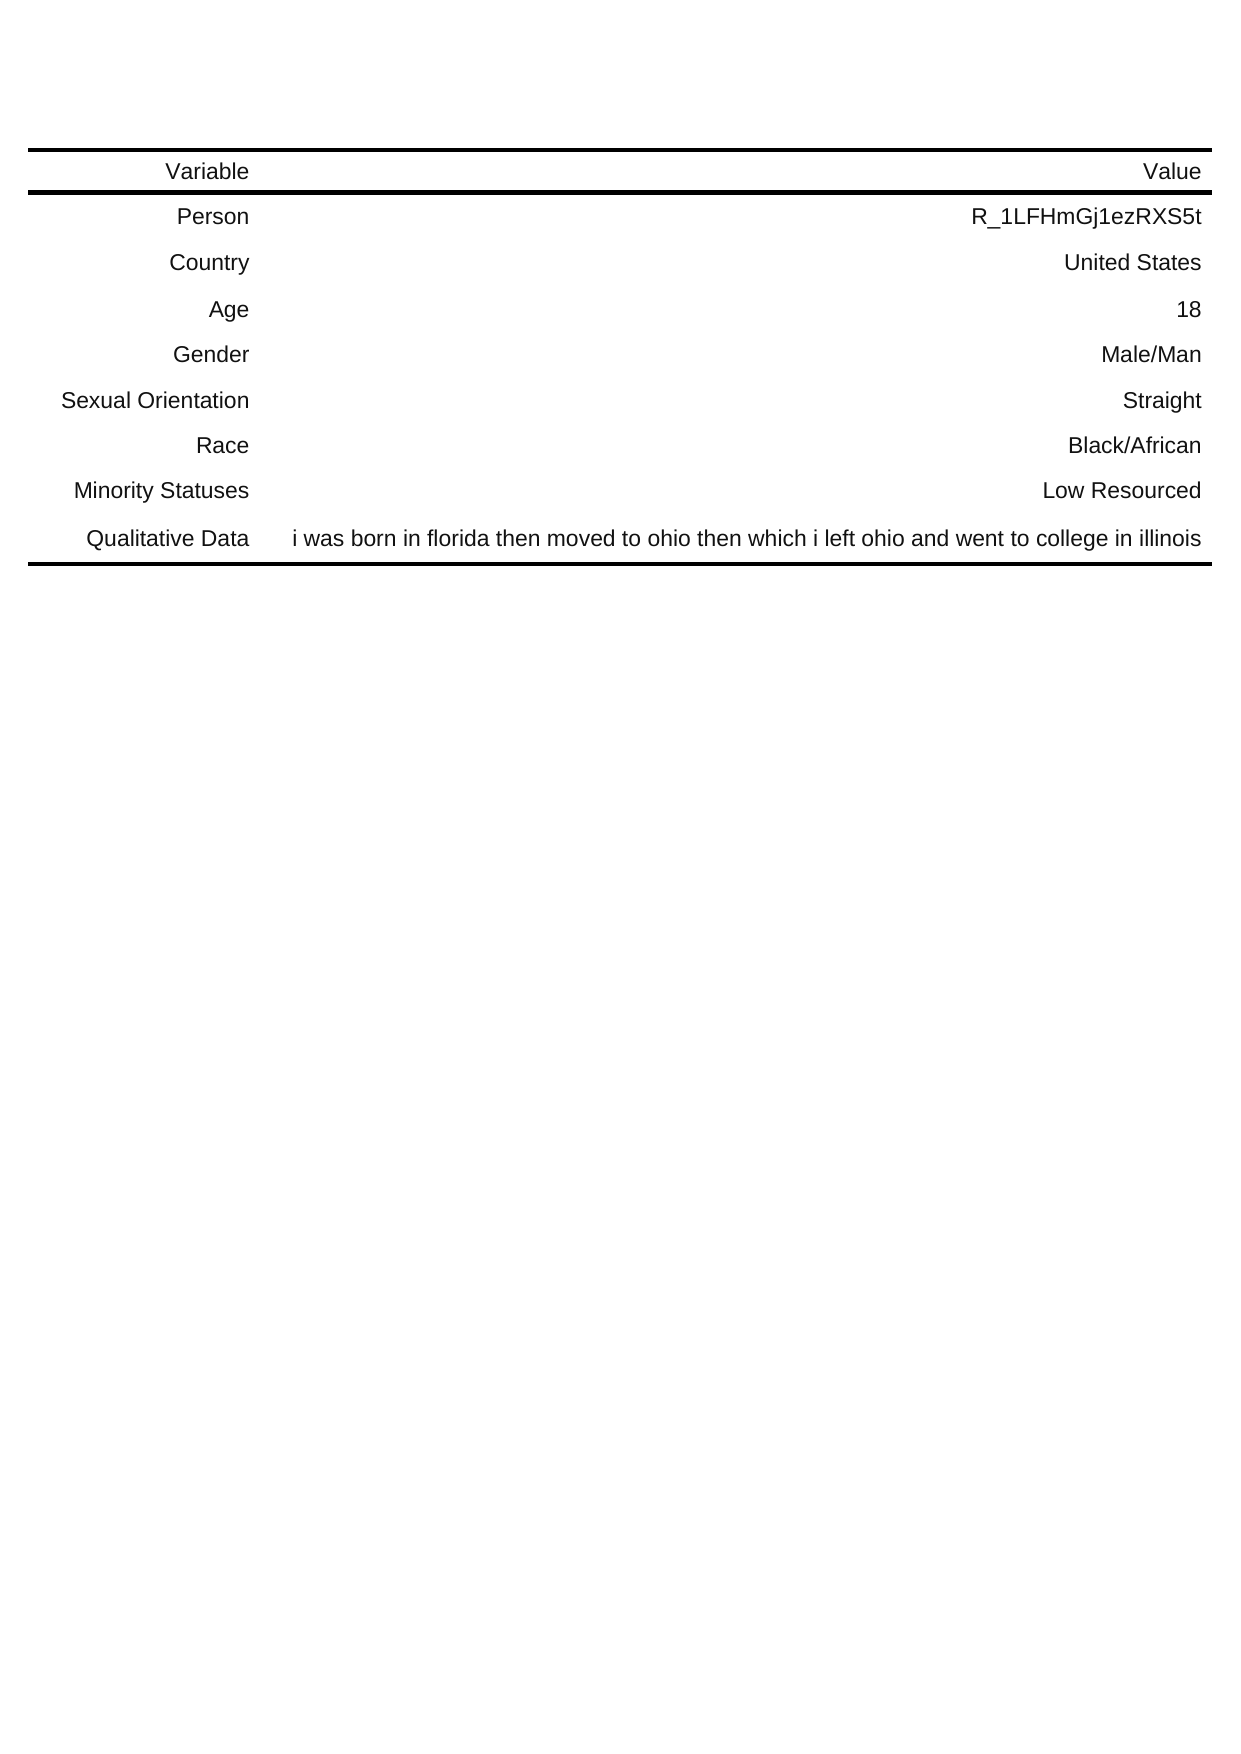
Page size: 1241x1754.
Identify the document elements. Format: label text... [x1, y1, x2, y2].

table_cell Person [28, 195, 259, 238]
table_cell Gender [28, 333, 259, 376]
table_cell R_1LFHmGj1ezRXS5t [260, 195, 1212, 238]
table_cell Country [28, 238, 259, 286]
table_cell Male/Man [260, 333, 1212, 376]
table_cell Minority Statuses [28, 467, 259, 514]
table_cell Race [28, 424, 259, 467]
table_cell Qualitative Data [28, 514, 259, 562]
table_cell Age [28, 286, 259, 333]
table_header Value [260, 152, 1212, 190]
table_cell Straight [260, 376, 1212, 424]
table_cell Low Resourced [260, 467, 1212, 514]
table_header Variable [28, 152, 259, 190]
table_cell United States [260, 238, 1212, 286]
table_cell Black/African [260, 424, 1212, 467]
table_cell i was born in florida then moved to ohio then which i left ohio and went to college in illinois [260, 514, 1212, 562]
table_cell Sexual Orientation [28, 376, 259, 424]
table_cell 18 [260, 286, 1212, 333]
